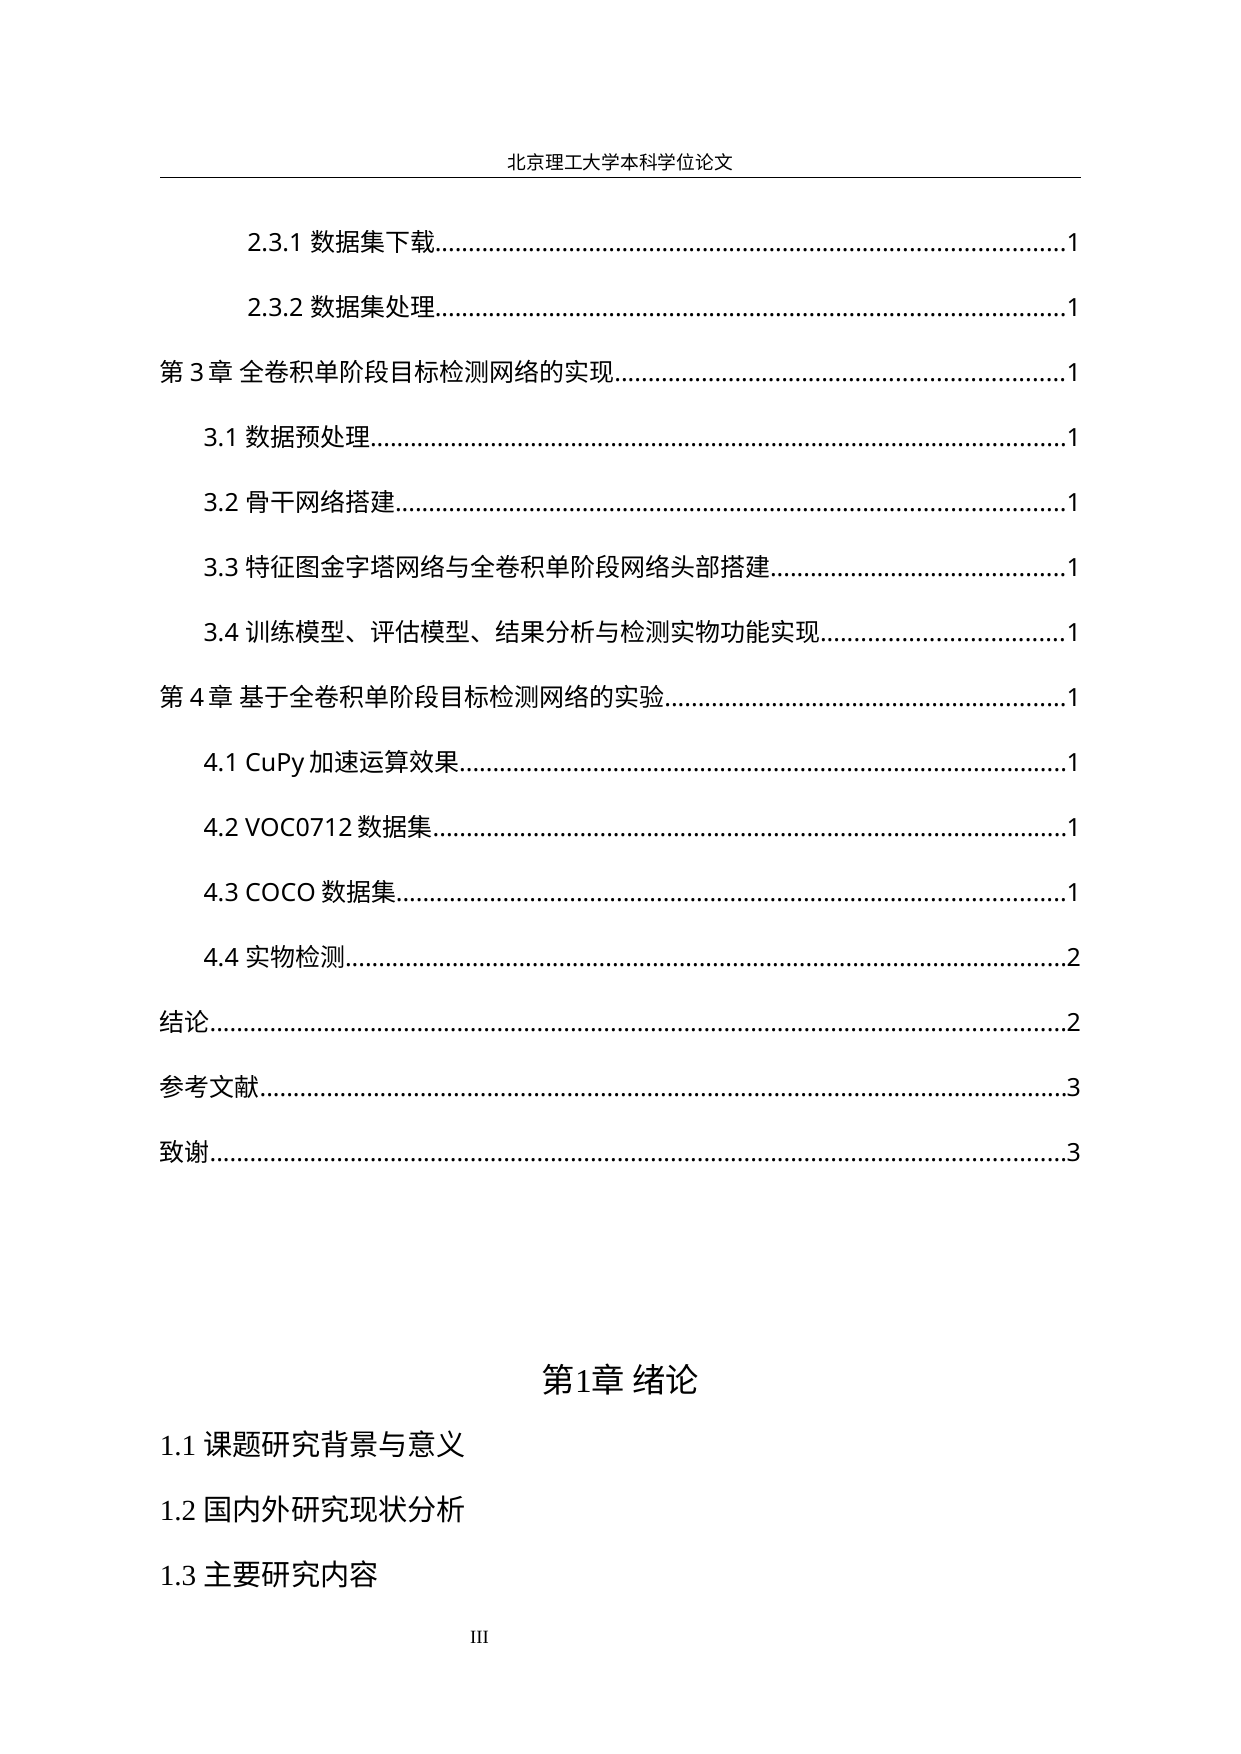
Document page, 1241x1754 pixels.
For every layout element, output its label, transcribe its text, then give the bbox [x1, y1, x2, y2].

list 绪论 [159, 1345, 1081, 1410]
list 主要研究内容 [159, 1540, 1081, 1605]
list 国内外研究现状分析 [159, 1475, 1081, 1540]
list 课题研究背景与意义 [159, 1410, 1081, 1475]
